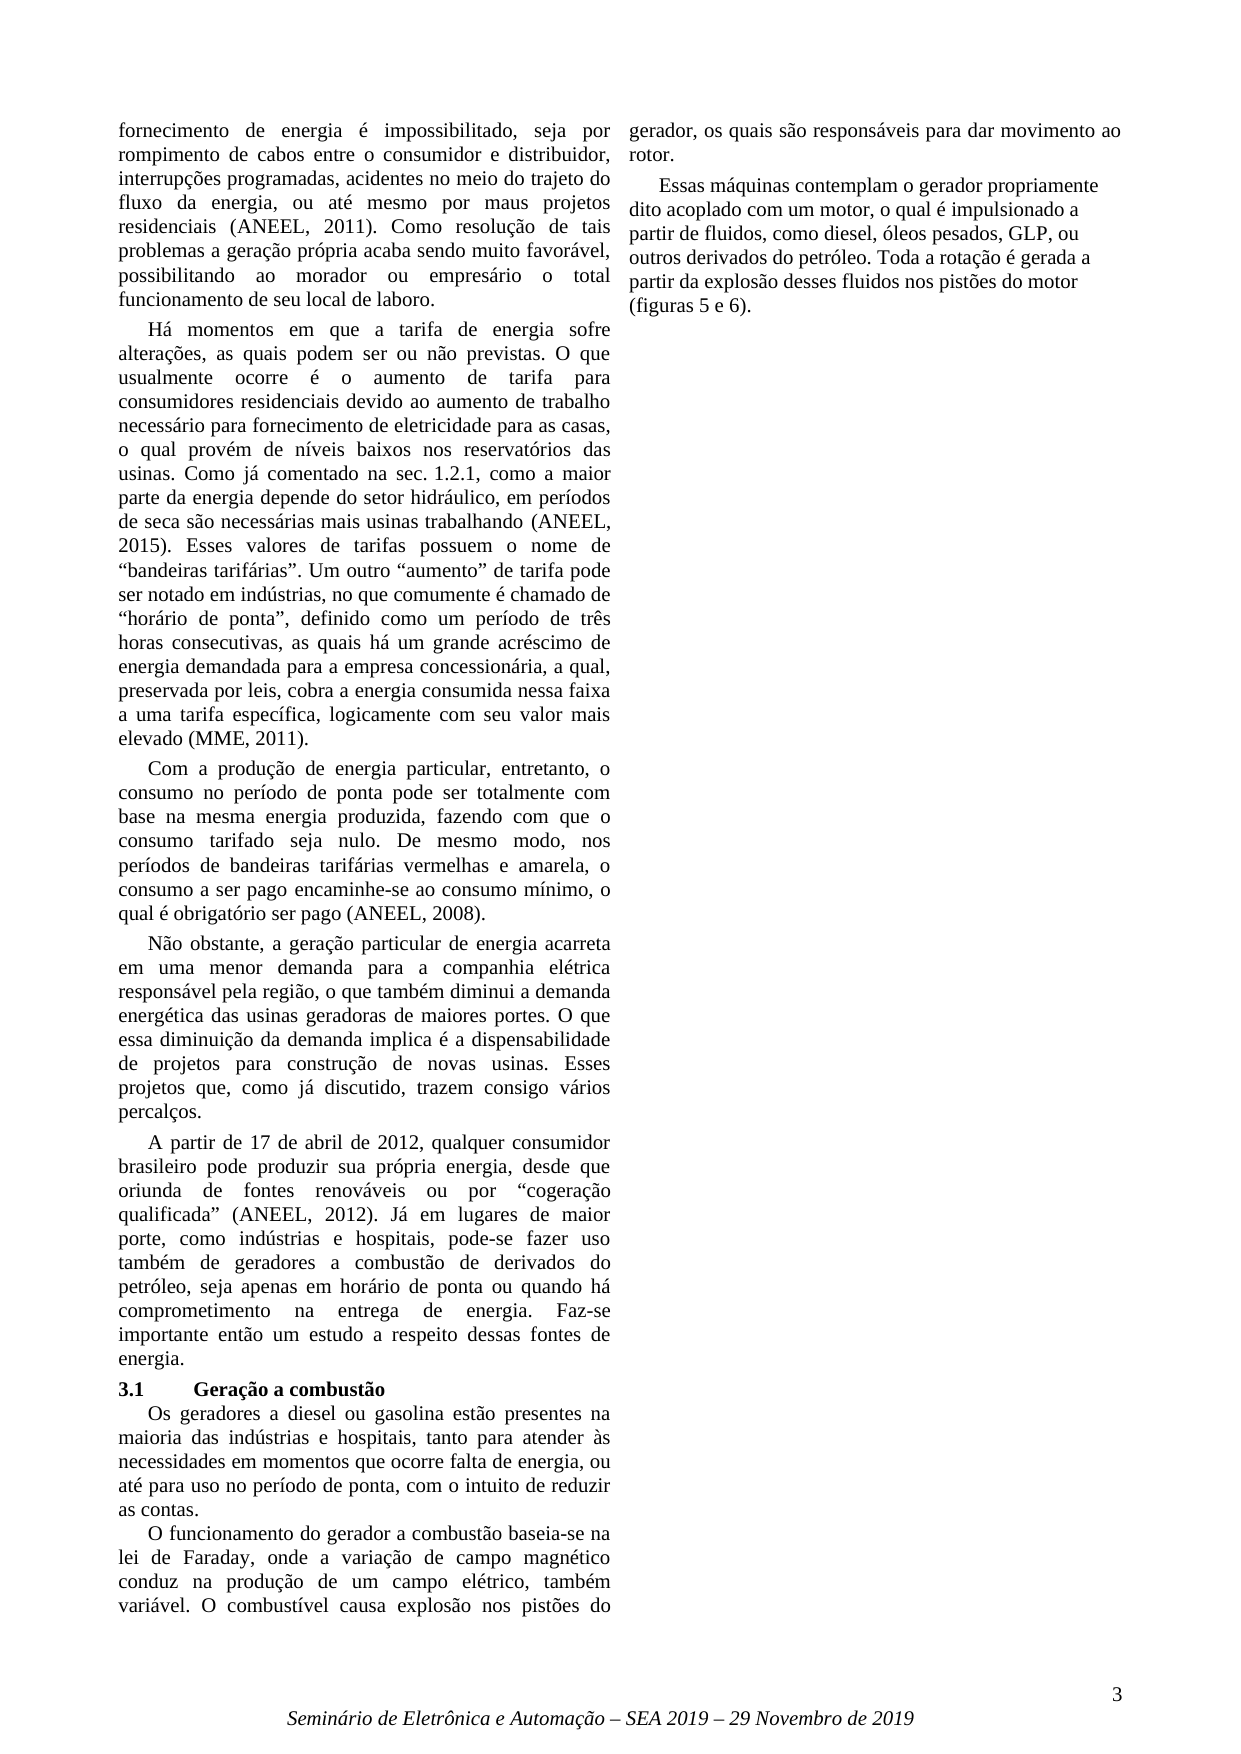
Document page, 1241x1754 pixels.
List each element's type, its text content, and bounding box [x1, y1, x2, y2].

text Não obstante, a geração particular de energia acarreta em uma menor demanda para a companhia elétrica responsável pela região, o que também diminui a demanda energética das usinas geradoras de maiores portes. O que essa diminuição da demanda implica é a dispensabilidade de projetos para construção de novas usinas. Esses projetos que, como já discutido, trazem consigo vários percalços. [118, 931, 611, 1123]
text A partir de 17 de abril de 2012, qualquer consumidor brasileiro pode produzir sua própria energia, desde que oriunda de fontes renováveis ou por “cogeração qualificada” (ANEEL, 2012). Já em lugares de maior porte, como indústrias e hospitais, pode-se fazer uso também de geradores a combustão de derivados do petróleo, seja apenas em horário de ponta ou quando há comprometimento na entrega de energia. Faz-se importante então um estudo a respeito dessas fontes de energia. [118, 1130, 611, 1370]
text Os geradores a diesel ou gasolina estão presentes na maioria das indústrias e hospitais, tanto para atender às necessidades em momentos que ocorre falta de energia, ou até para uso no período de ponta, com o intuito de reduzir as contas. [118, 1401, 611, 1521]
text Há momentos em que a tarifa de energia sofre alterações, as quais podem ser ou não previstas. O que usualmente ocorre é o aumento de tarifa para consumidores residenciais devido ao aumento de trabalho necessário para fornecimento de eletricidade para as casas, o qual provém de níveis baixos nos reservatórios das usinas. Como já comentado na sec. 1.2.1, como a maior parte da energia depende do setor hidráulico, em períodos de seca são necessárias mais usinas trabalhando (ANEEL, 2015). Esses valores de tarifas possuem o nome de “bandeiras tarifárias”. Um outro “aumento” de tarifa pode ser notado em indústrias, no que comumente é chamado de “horário de ponta”, definido como um período de três horas consecutivas, as quais há um grande acréscimo de energia demandada para a empresa concessionária, a qual, preservada por leis, cobra a energia consumida nessa faixa a uma tarifa específica, logicamente com seu valor mais elevado (MME, 2011). [118, 317, 611, 750]
text Essas máquinas contemplam o gerador propriamente dito acoplado com um motor, o qual é impulsionado a partir de fluidos, como diesel, óleos pesados, GLP, ou outros derivados do petróleo. Toda a rotação é gerada a partir da explosão desses fluidos nos pistões do motor (figuras 5 e 6). [629, 172, 1122, 317]
text O funcionamento do gerador a combustão baseia-se na lei de Faraday, onde a variação de campo magnético conduz na produção de um campo elétrico, também variável. O combustível causa explosão nos pistões do gerador, os quais são responsáveis para dar movimento ao rotor. [629, 118, 1122, 166]
subtitle 3.1 Geração a combustão [118, 1377, 611, 1401]
text O funcionamento do gerador a combustão baseia-se na lei de Faraday, onde a variação de campo magnético conduz na produção de um campo elétrico, também variável. O combustível causa explosão nos pistões do gerador, os quais são responsáveis para dar movimento ao rotor. [118, 1521, 611, 1617]
text Com a produção de energia particular, entretanto, o consumo no período de ponta pode ser totalmente com base na mesma energia produzida, fazendo com que o consumo tarifado seja nulo. De mesmo modo, nos períodos de bandeiras tarifárias vermelhas e amarela, o consumo a ser pago encaminhe-se ao consumo mínimo, o qual é obrigatório ser pago (ANEEL, 2008). [118, 756, 611, 925]
